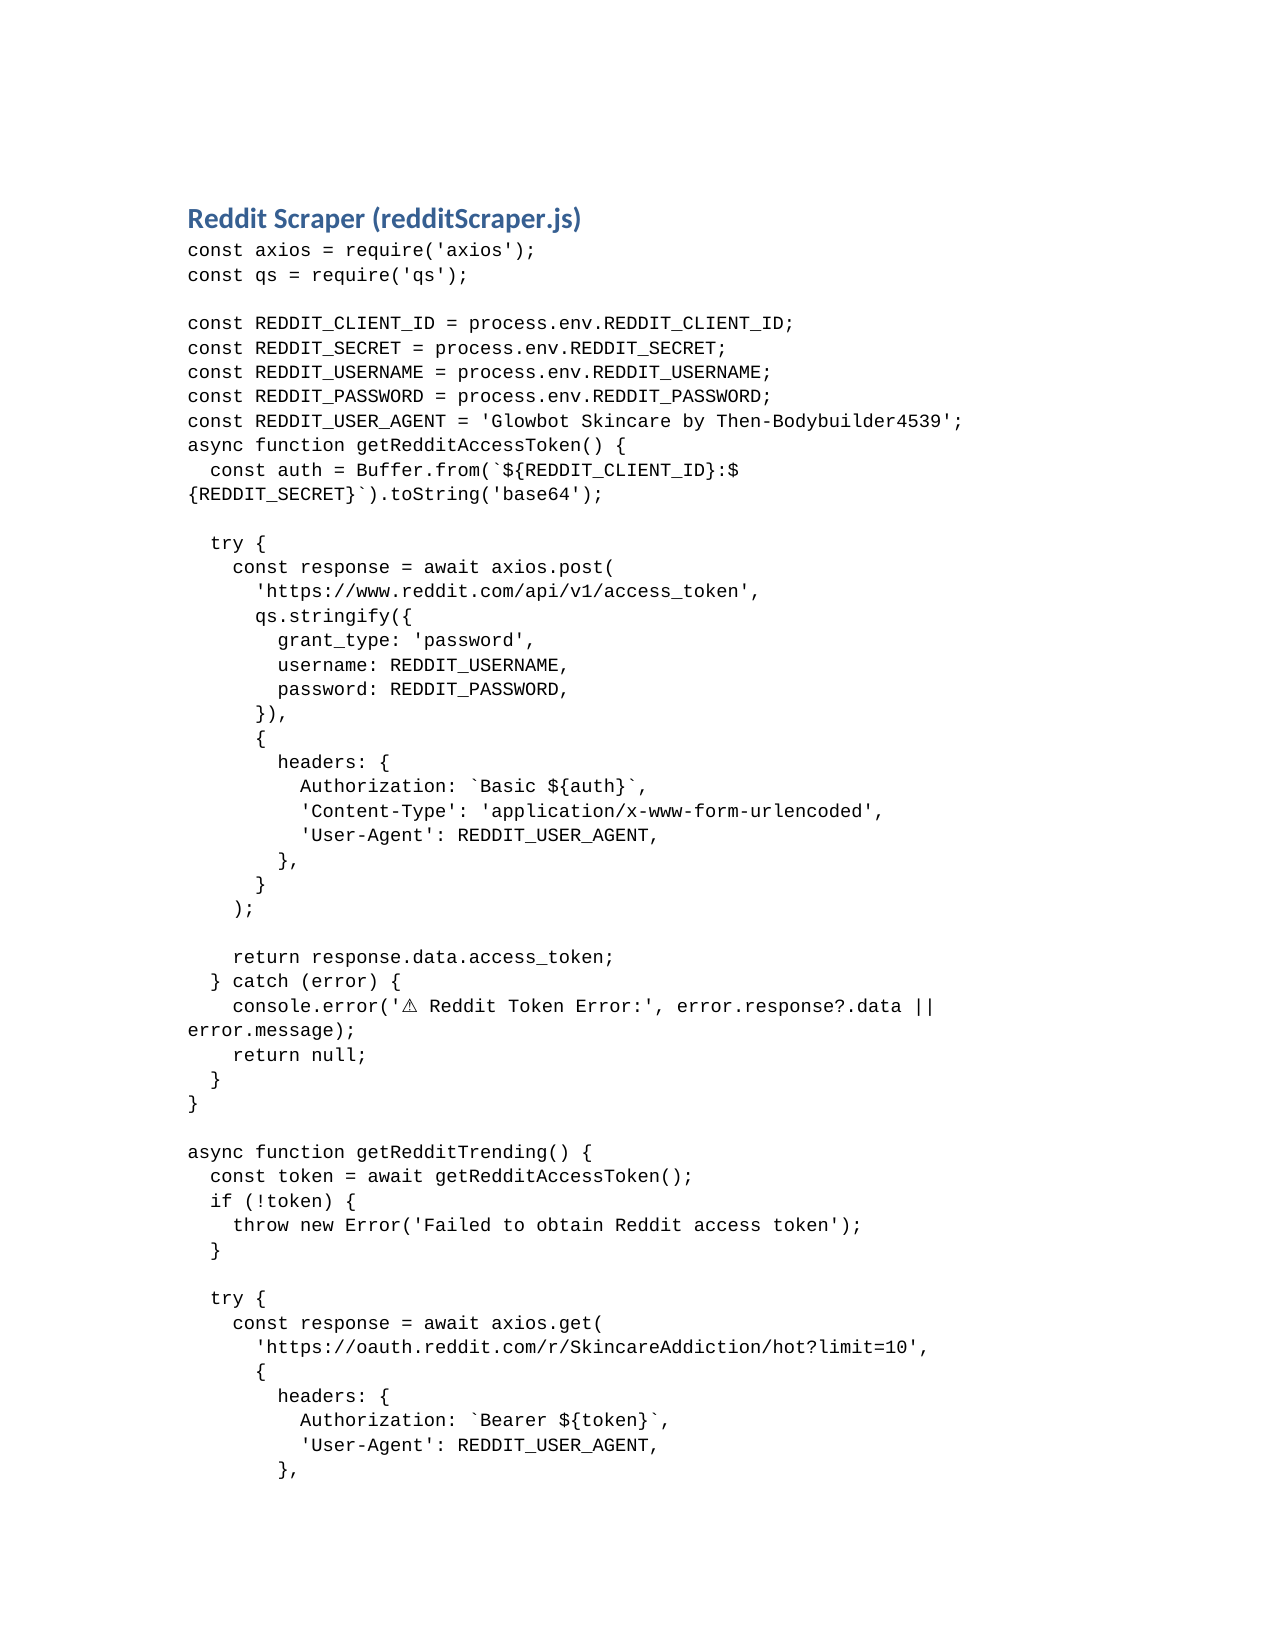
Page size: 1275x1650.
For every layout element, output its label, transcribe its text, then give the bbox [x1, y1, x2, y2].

subtitle Reddit Scraper (redditScraper.js) [187, 200, 1087, 236]
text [187, 241, 1087, 1481]
